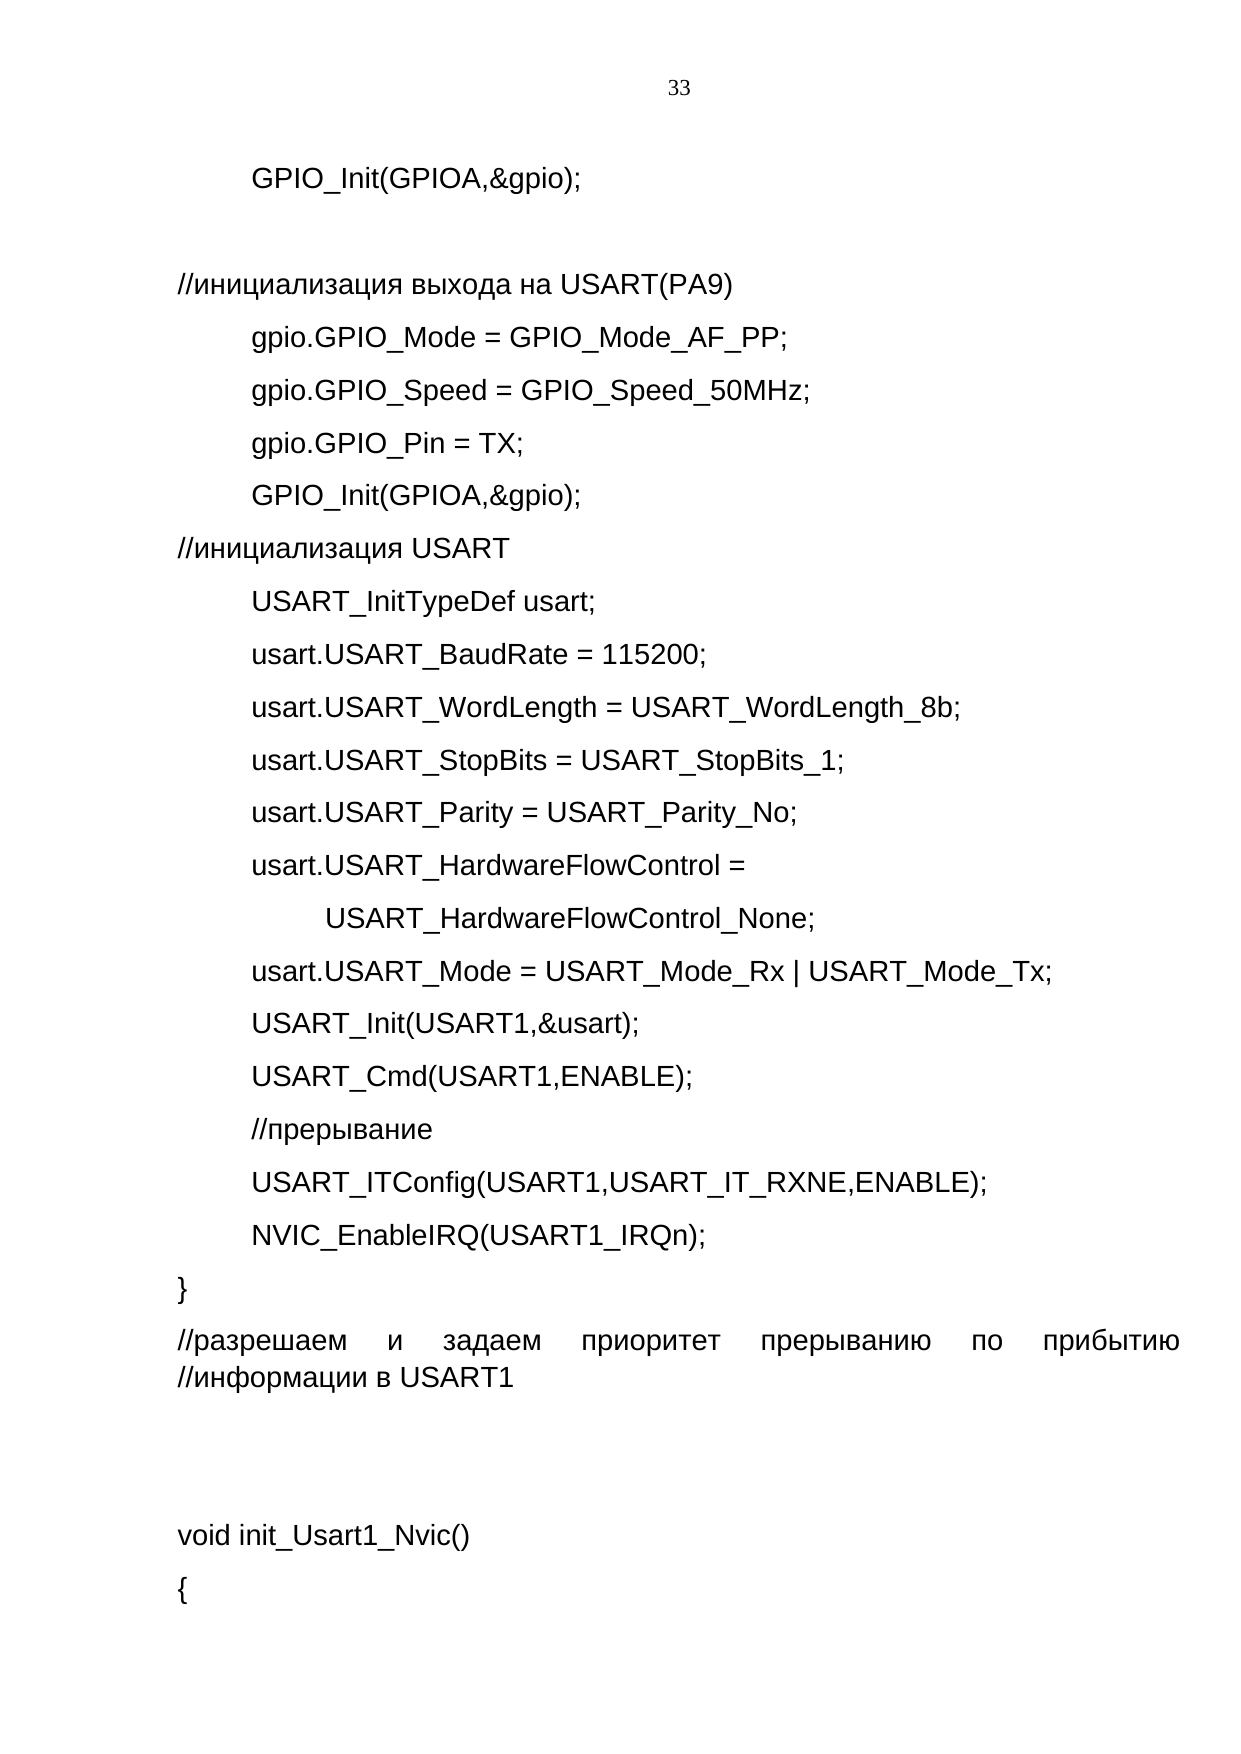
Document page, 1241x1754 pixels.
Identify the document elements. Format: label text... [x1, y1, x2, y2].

text //инициализация выхода на USART(PA9) [177, 267, 1181, 301]
text GPIO_Init(GPIOA,&gpio); [177, 162, 1181, 195]
text GPIO_Init(GPIOA,&gpio); [177, 478, 1181, 512]
text gpio.GPIO_Mode = GPIO_Mode_AF_PP; [177, 320, 1181, 353]
text usart.USART_StopBits = USART_StopBits_1; [177, 742, 1181, 776]
text usart.USART_BaudRate = 115200; [177, 637, 1181, 670]
text usart.USART_HardwareFlowControl = [177, 848, 1181, 882]
text //разрешаем и задаем приоритет прерыванию по прибытию //информации в USART1 [177, 1323, 1181, 1393]
text //инициализация USART [177, 531, 1181, 565]
text void init_Usart1_Nvic() [177, 1518, 1181, 1552]
text usart.USART_Mode = USART_Mode_Rx | USART_Mode_Tx; [177, 954, 1181, 987]
text usart.USART_Parity = USART_Parity_No; [177, 795, 1181, 829]
text USART_ITConfig(USART1,USART_IT_RXNE,ENABLE); [177, 1165, 1181, 1198]
text gpio.GPIO_Pin = TX; [177, 426, 1181, 459]
text NVIC_EnableIRQ(USART1_IRQn); [177, 1218, 1181, 1251]
text USART_InitTypeDef usart; [177, 584, 1181, 618]
text } [177, 1271, 1181, 1304]
text { [177, 1571, 1181, 1604]
text gpio.GPIO_Speed = GPIO_Speed_50MHz; [177, 373, 1181, 406]
text //прерывание [177, 1112, 1181, 1146]
text usart.USART_WordLength = USART_WordLength_8b; [177, 690, 1181, 723]
text USART_HardwareFlowControl_None; [251, 901, 1181, 934]
text USART_Init(USART1,&usart); [177, 1007, 1181, 1040]
text USART_Cmd(USART1,ENABLE); [177, 1059, 1181, 1093]
